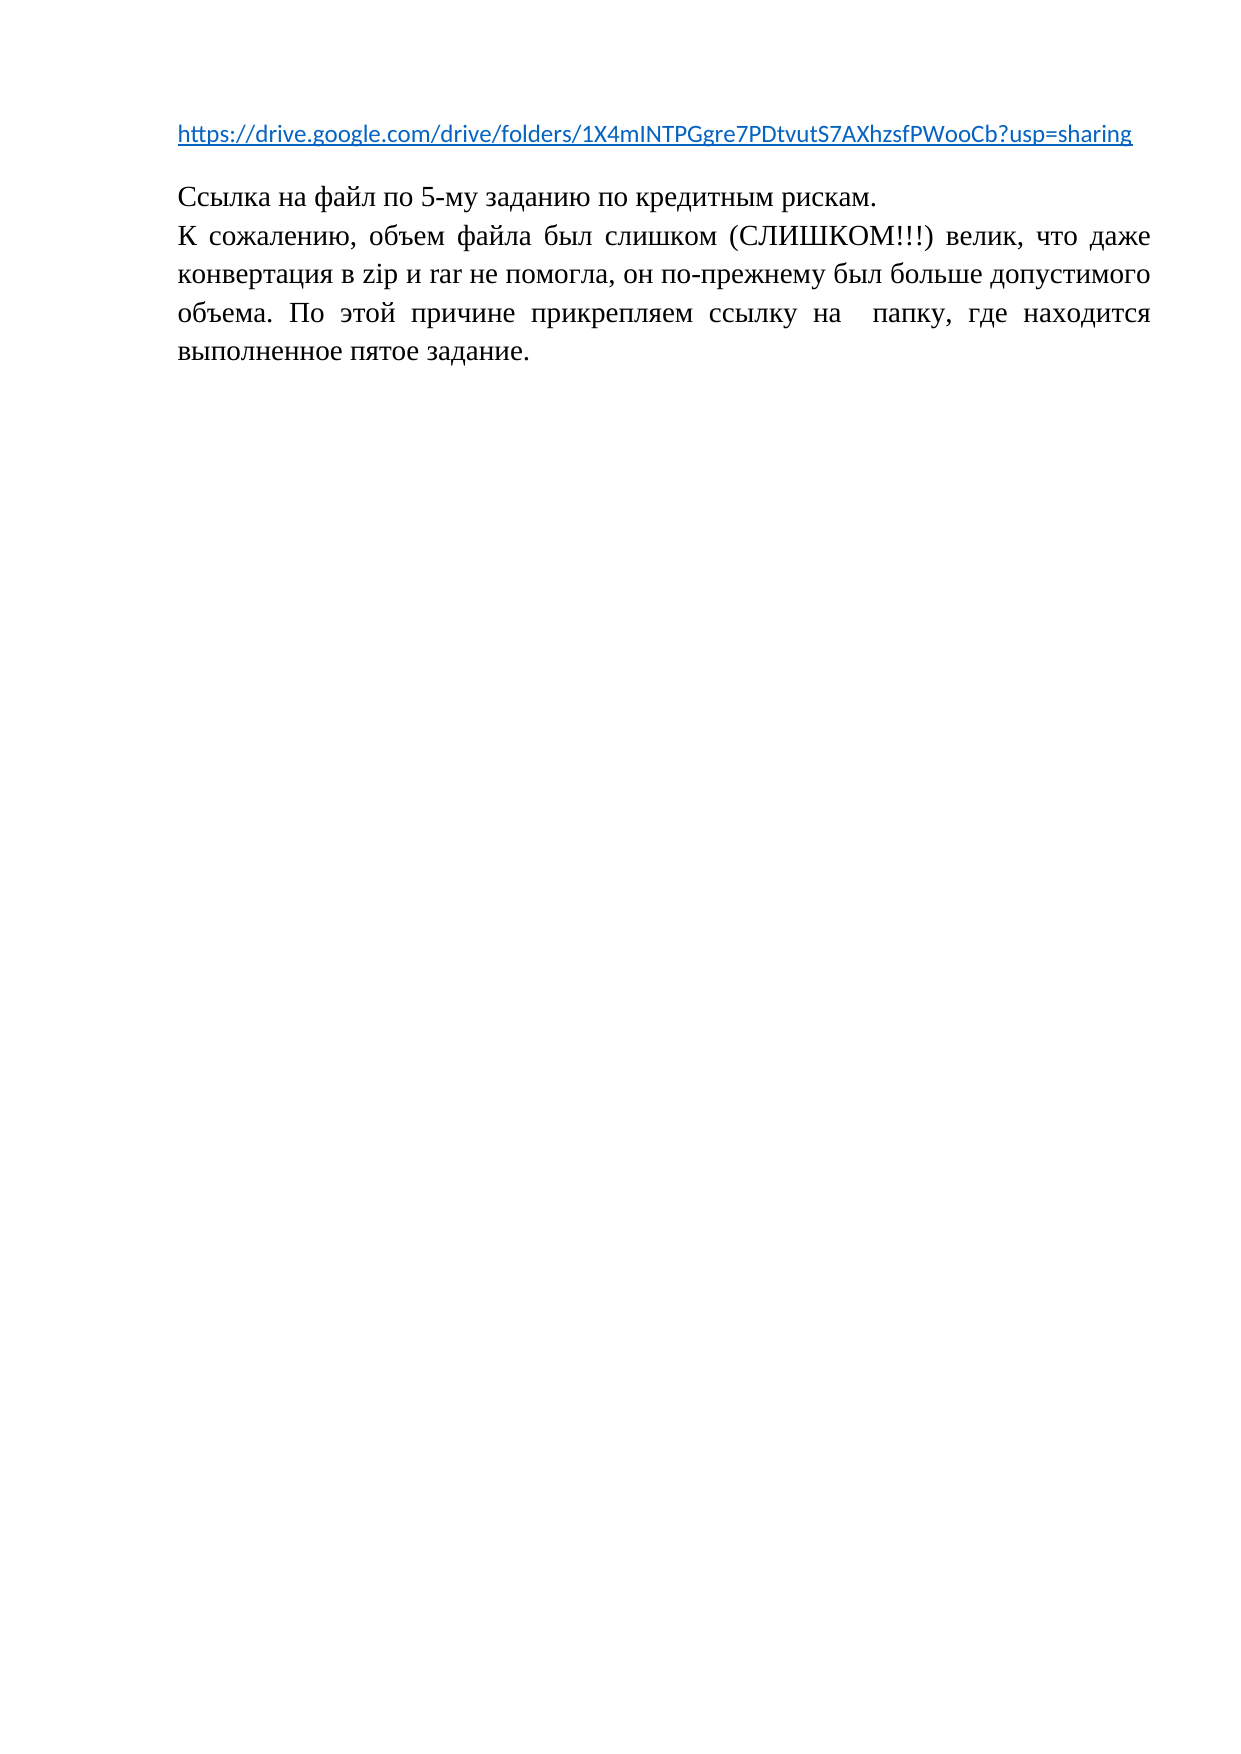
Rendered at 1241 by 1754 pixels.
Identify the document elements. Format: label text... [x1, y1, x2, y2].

text https://drive.google.com/drive/folders/1X4mINTPGgre7PDtvutS7AXhzsfPWooCb?usp=sharing [177, 118, 1152, 149]
text К сожалению, объем файла был слишком (СЛИШКОМ!!!) велик, что даже конвертация в zip и rar не помогла, он по-прежнему был больше допустимого объема. По этой причине прикрепляем ссылку на папку, где находится выполненное пятое задание. [177, 218, 1152, 367]
text Ссылка на файл по 5-му заданию по кредитным рискам. [177, 179, 1152, 213]
